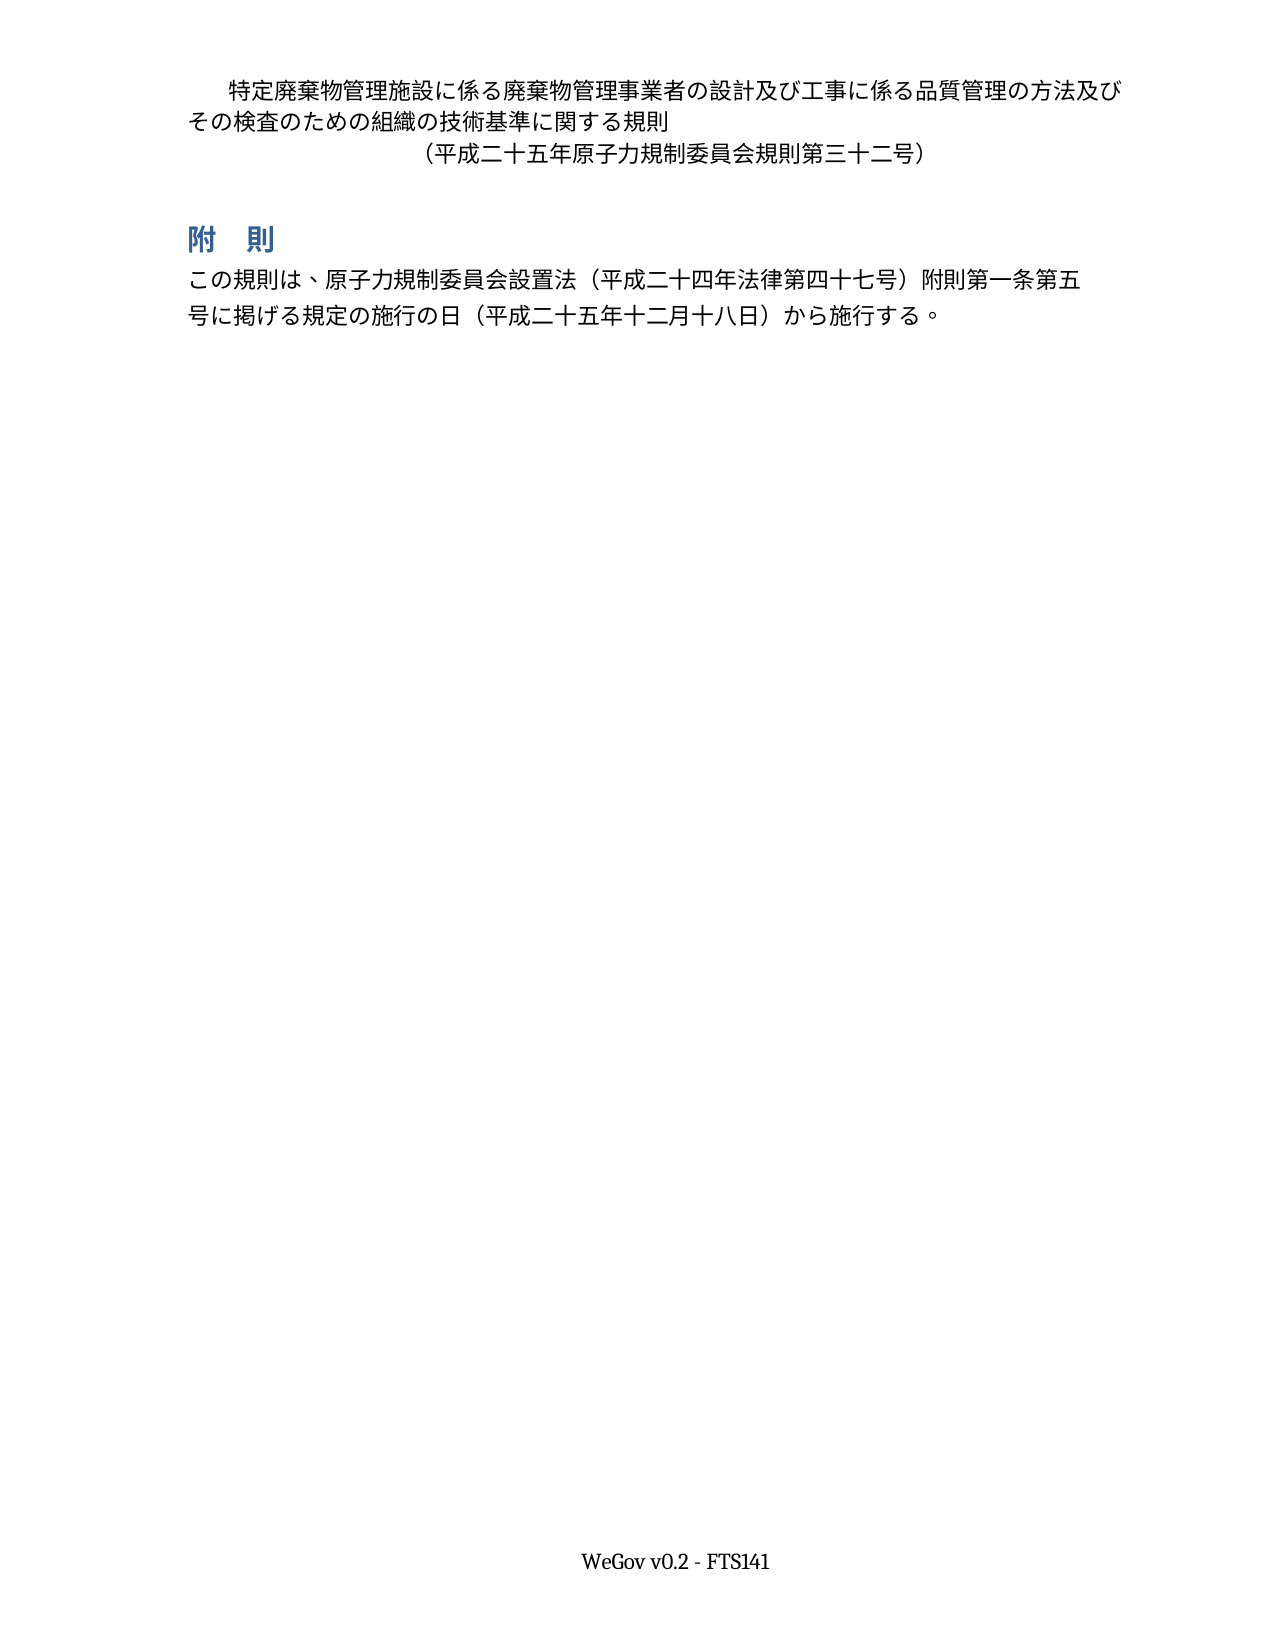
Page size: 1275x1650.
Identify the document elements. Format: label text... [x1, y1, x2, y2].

text この規則は、原子力規制委員会設置法（平成二十四年法律第四十七号）附則第一条第五号に掲げる規定の施行の日（平成二十五年十二月十八日）から施行する。 [187, 264, 1087, 332]
subtitle 附 則 [187, 219, 1087, 258]
